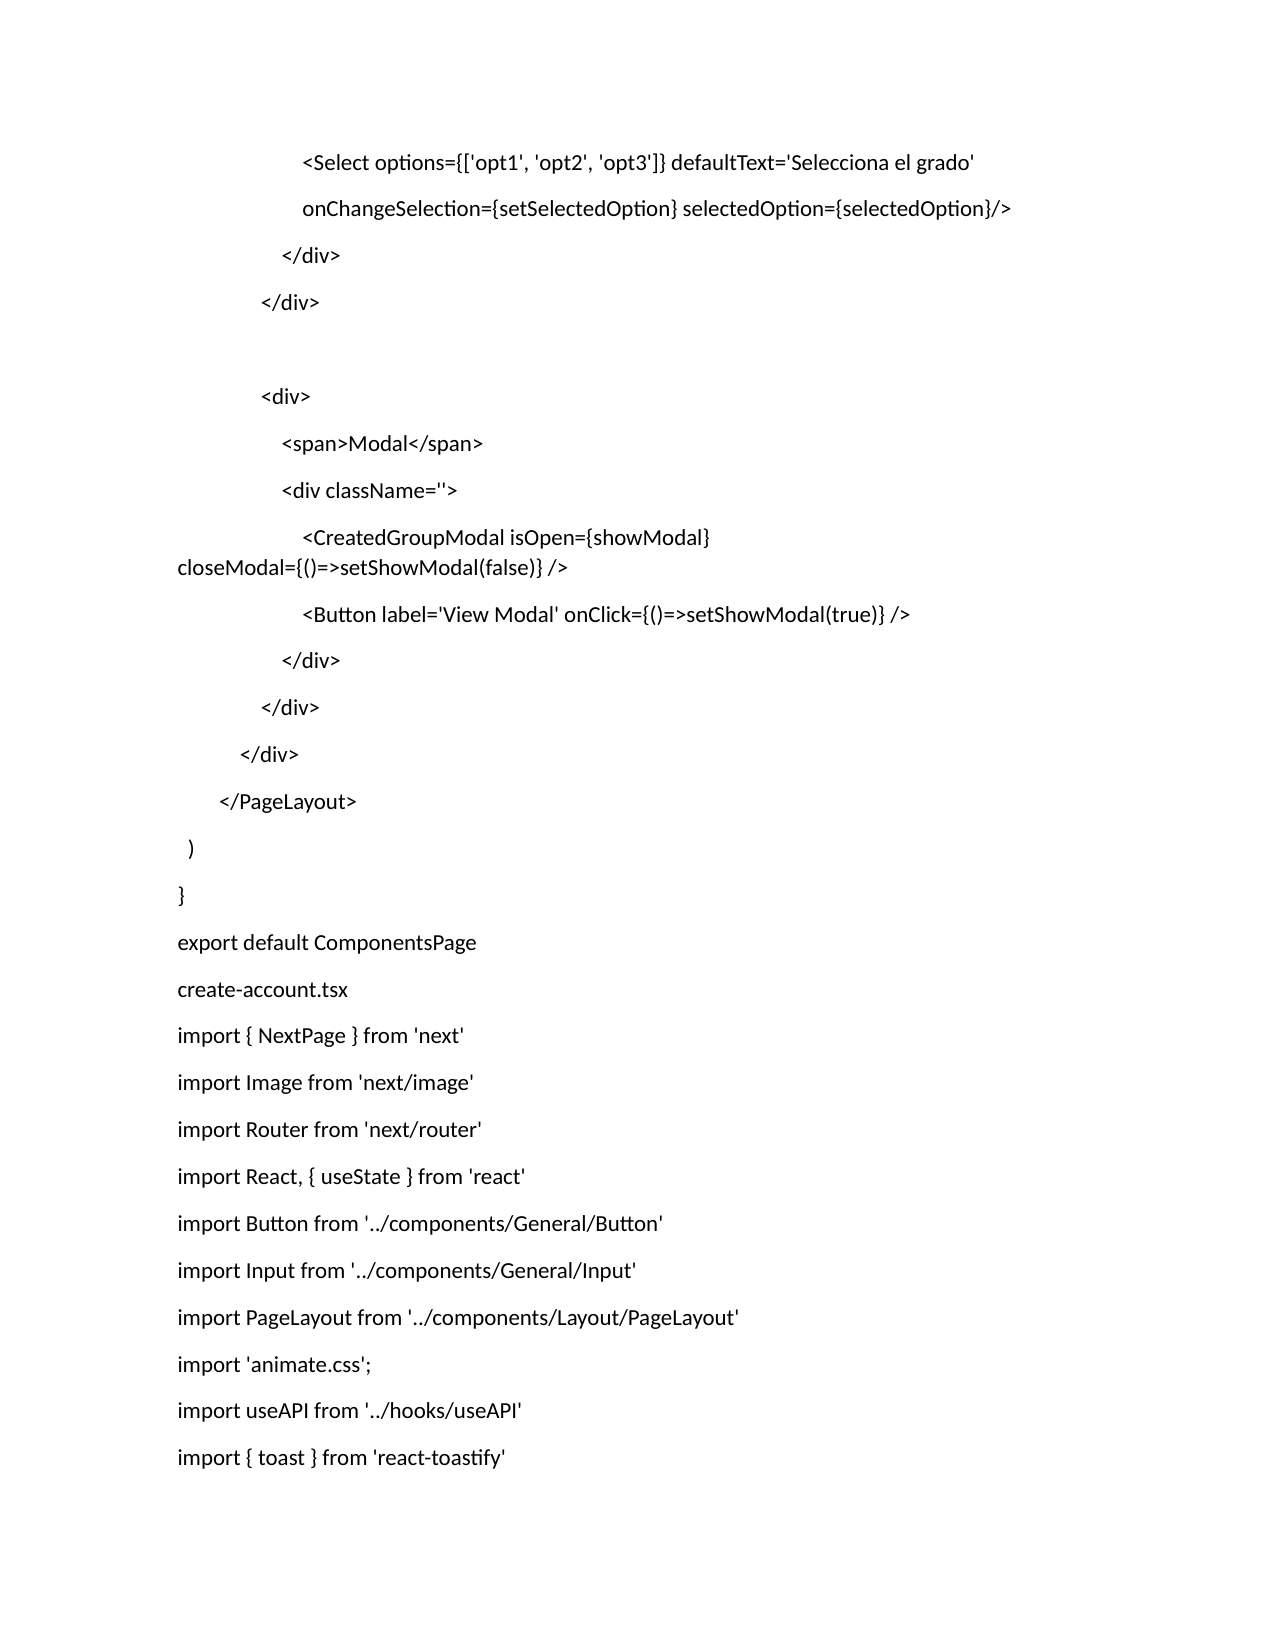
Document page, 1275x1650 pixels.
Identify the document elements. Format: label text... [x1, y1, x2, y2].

text } [177, 881, 1098, 909]
text <Select options={['opt1', 'opt2', 'opt3']} defaultText='Selecciona el grado' [177, 148, 1098, 176]
text import { toast } from 'react-toastify' [177, 1443, 1098, 1471]
text export default ComponentsPage [177, 928, 1098, 956]
text import Image from 'next/image' [177, 1068, 1098, 1096]
text import PageLayout from '../components/Layout/PageLayout' [177, 1303, 1098, 1331]
text </div> [177, 241, 1098, 269]
text import { NextPage } from 'next' [177, 1022, 1098, 1049]
text <span>Modal</span> [177, 429, 1098, 457]
text <CreatedGroupModal isOpen={showModal} closeModal={()=>setShowModal(false)} /> [177, 523, 1098, 581]
text import useAPI from '../hooks/useAPI' [177, 1397, 1098, 1424]
text import React, { useState } from 'react' [177, 1162, 1098, 1190]
text <div> [177, 382, 1098, 410]
text </div> [177, 288, 1098, 316]
text import Button from '../components/General/Button' [177, 1209, 1098, 1237]
text <Button label='View Modal' onClick={()=>setShowModal(true)} /> [177, 600, 1098, 628]
text create-account.tsx [177, 975, 1098, 1003]
text ) [177, 834, 1098, 862]
text </div> [177, 740, 1098, 768]
text </PageLayout> [177, 787, 1098, 815]
text import 'animate.css'; [177, 1350, 1098, 1378]
text </div> [177, 693, 1098, 721]
text import Input from '../components/General/Input' [177, 1256, 1098, 1284]
text </div> [177, 647, 1098, 674]
text import Router from 'next/router' [177, 1115, 1098, 1143]
text onChangeSelection={setSelectedOption} selectedOption={selectedOption}/> [177, 194, 1098, 222]
text <div className=''> [177, 476, 1098, 504]
